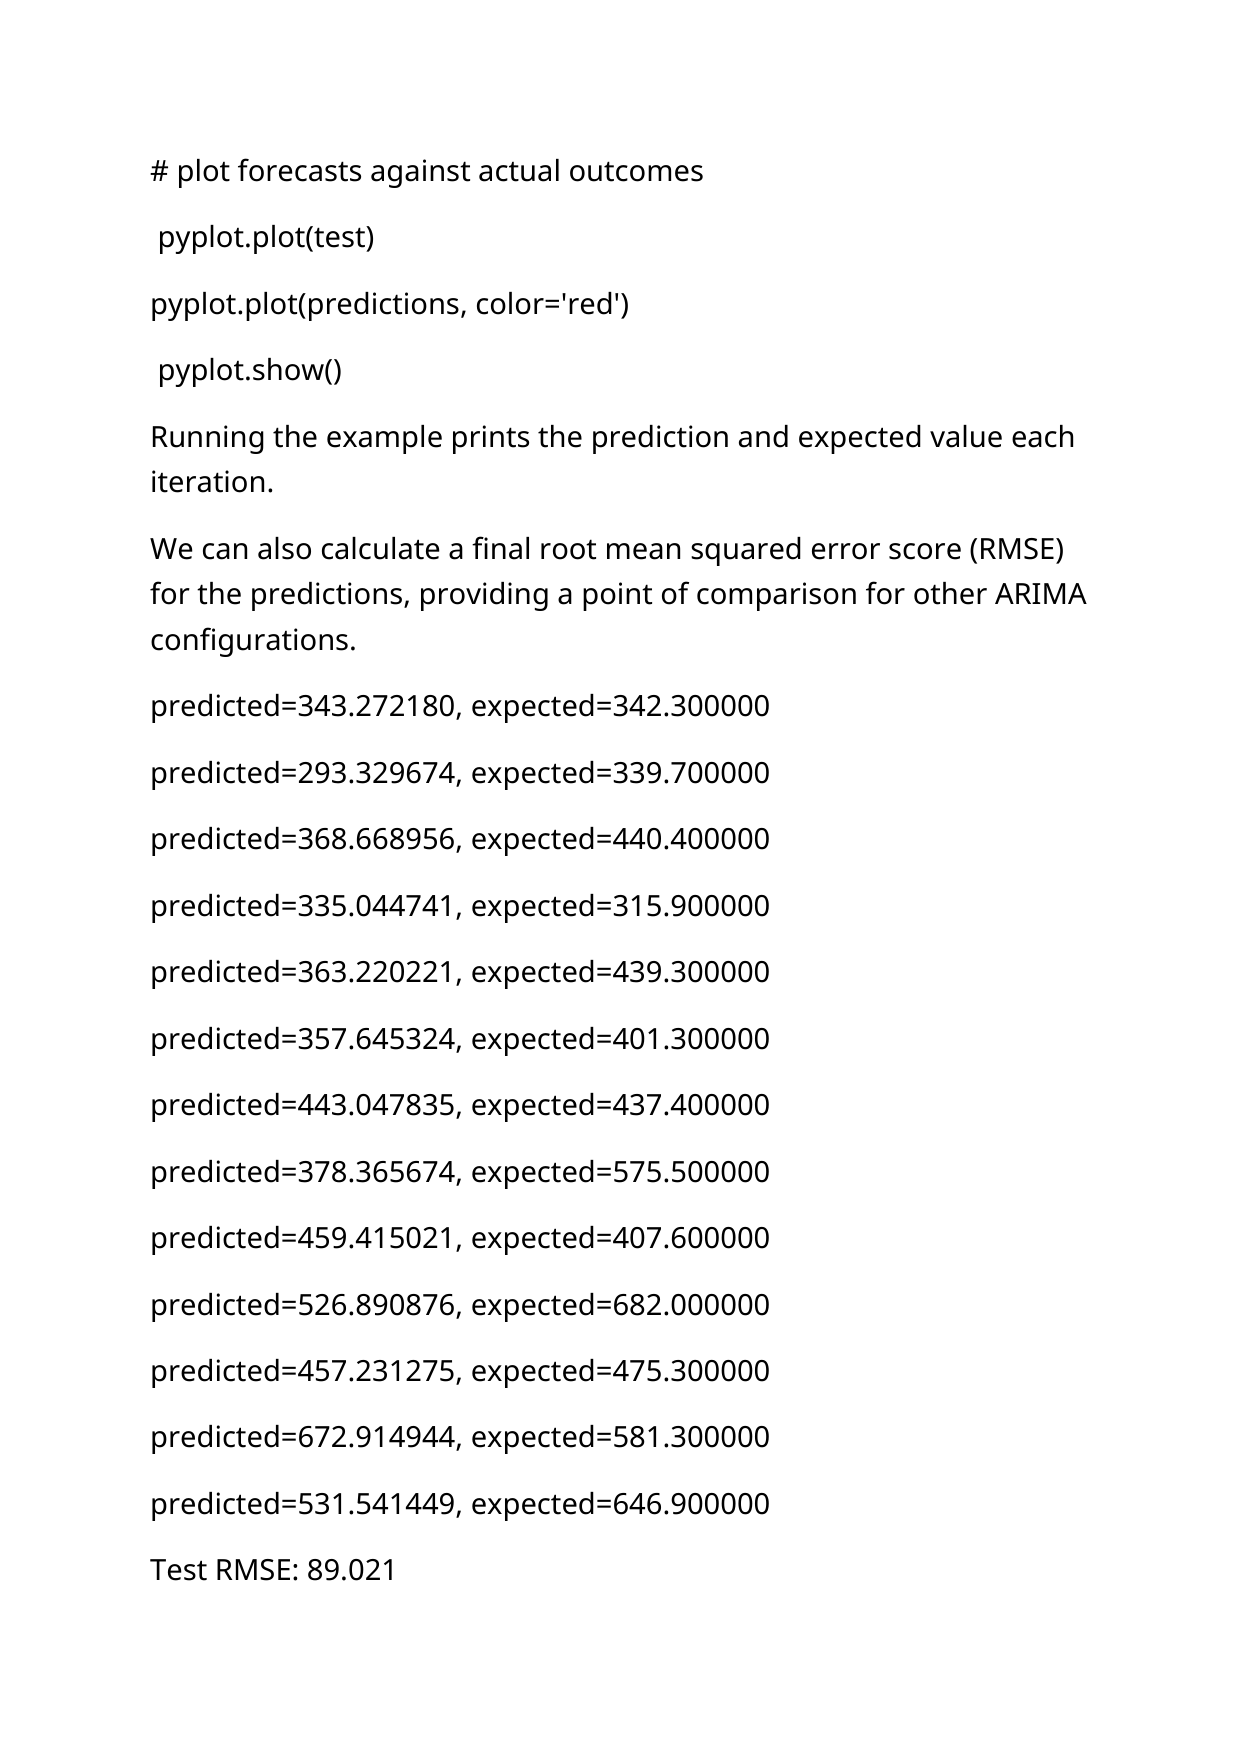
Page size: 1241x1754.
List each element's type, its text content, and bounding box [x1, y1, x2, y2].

text predicted=531.541449, expected=646.900000 [150, 1483, 1090, 1523]
text Test RMSE: 89.021 [150, 1549, 1090, 1589]
text predicted=335.044741, expected=315.900000 [150, 885, 1090, 925]
text predicted=343.272180, expected=342.300000 [150, 686, 1090, 725]
text pyplot.plot(test) [150, 216, 1090, 256]
text predicted=457.231275, expected=475.300000 [150, 1350, 1090, 1390]
text predicted=378.365674, expected=575.500000 [150, 1151, 1090, 1191]
text # plot forecasts against actual outcomes [150, 150, 1090, 190]
text predicted=293.329674, expected=339.700000 [150, 752, 1090, 792]
text predicted=368.668956, expected=440.400000 [150, 818, 1090, 858]
text pyplot.show() [150, 349, 1090, 389]
text predicted=363.220221, expected=439.300000 [150, 951, 1090, 991]
text predicted=443.047835, expected=437.400000 [150, 1084, 1090, 1124]
text predicted=357.645324, expected=401.300000 [150, 1018, 1090, 1058]
text We can also calculate a final root mean squared error score (RMSE) for the predictions, providing a point of comparison for other ARIMA configurations. [150, 528, 1090, 659]
text pyplot.plot(predictions, color='red') [150, 283, 1090, 323]
text predicted=672.914944, expected=581.300000 [150, 1417, 1090, 1456]
text Running the example prints the prediction and expected value each iteration. [150, 416, 1090, 501]
text predicted=459.415021, expected=407.600000 [150, 1217, 1090, 1257]
text predicted=526.890876, expected=682.000000 [150, 1284, 1090, 1323]
